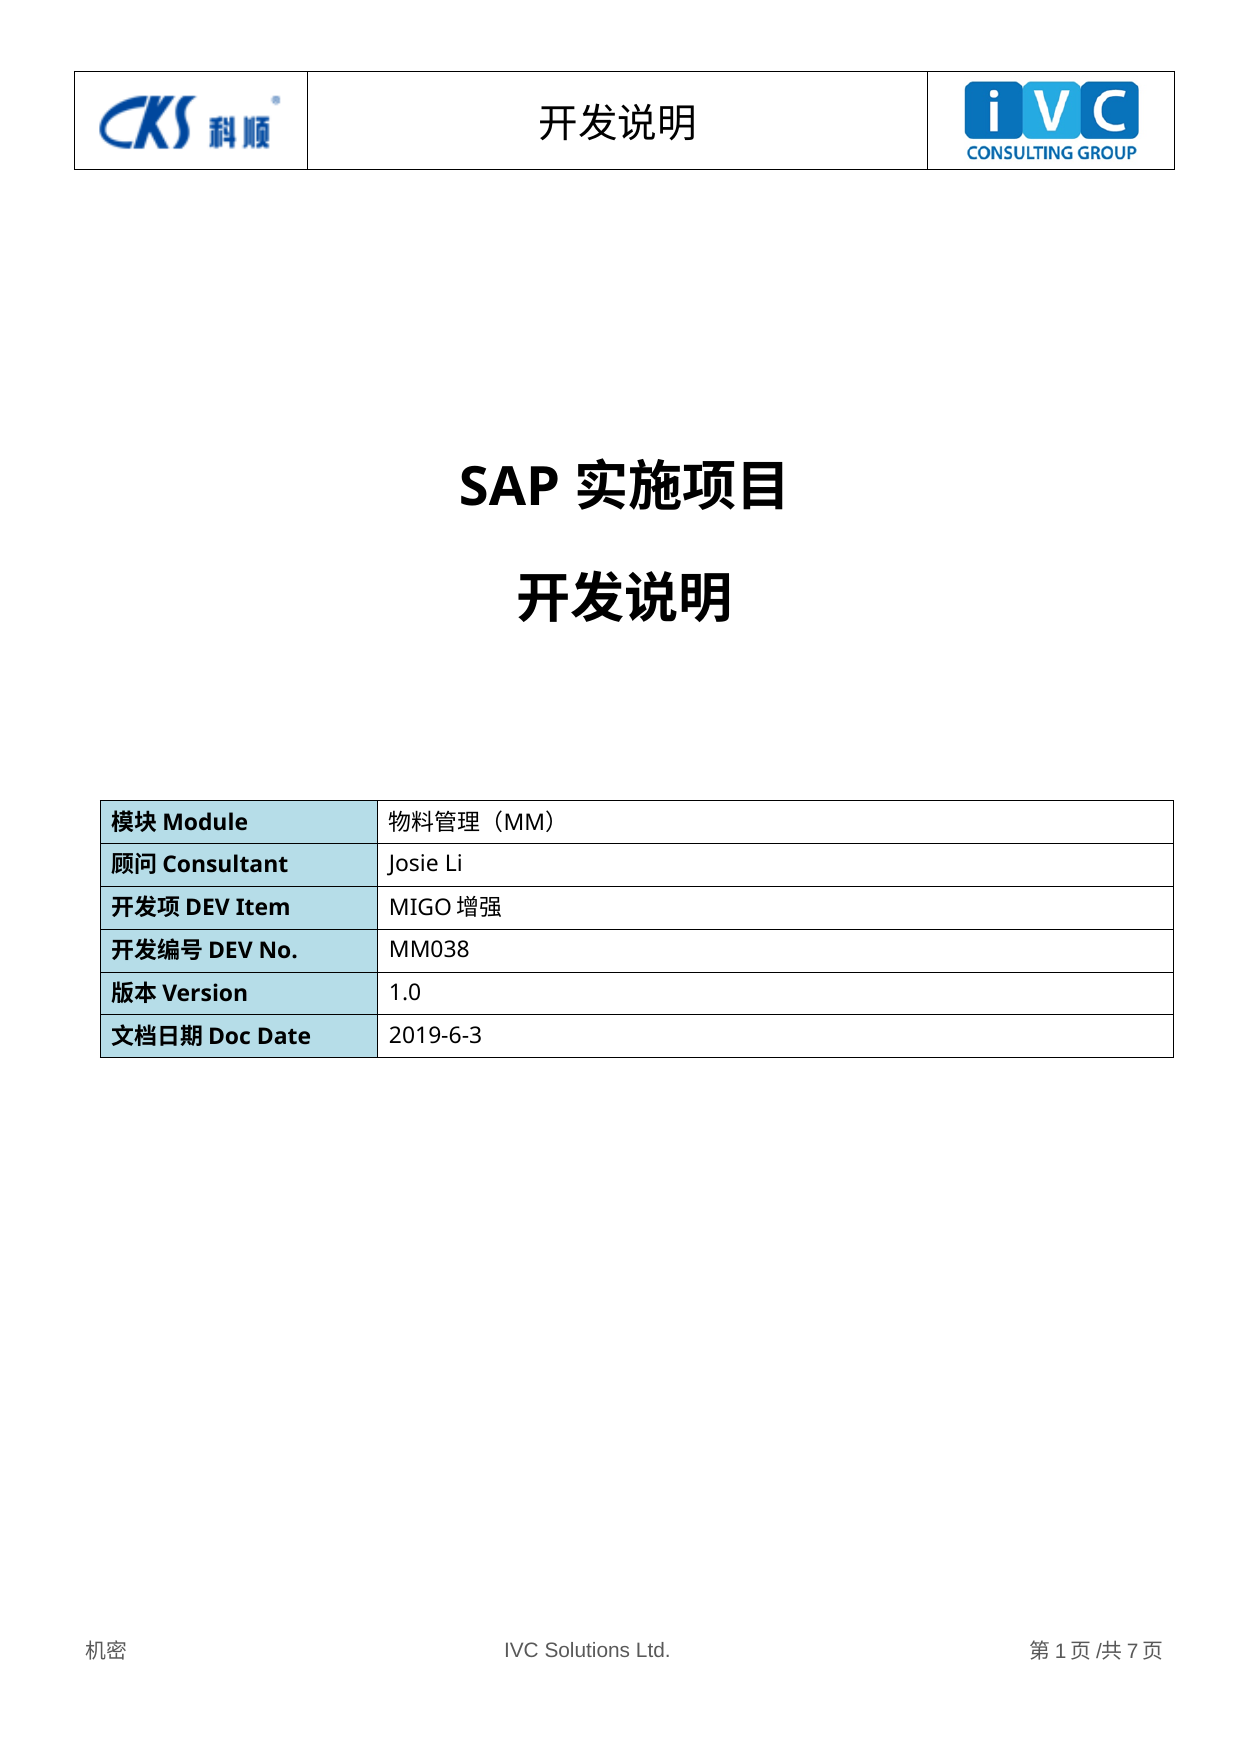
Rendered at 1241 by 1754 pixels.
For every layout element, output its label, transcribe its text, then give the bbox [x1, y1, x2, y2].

table_header 模块Module [101, 801, 377, 843]
table_cell 文档日期Doc Date [101, 1015, 377, 1057]
table_header 物料管理（MM） [378, 801, 1173, 843]
picture [954, 75, 1149, 165]
text SAP 实施项目 [74, 425, 1175, 538]
table_cell 2019-6-3 [378, 1015, 1173, 1057]
text 开发说明 [74, 538, 1175, 650]
table_cell 1.0 [378, 973, 1173, 1014]
table_cell 顾问Consultant [101, 844, 377, 886]
table_cell MM038 [378, 930, 1173, 972]
picture [89, 81, 293, 160]
table_cell Josie Li [378, 844, 1173, 886]
table_cell 开发编号DEV No. [101, 930, 377, 972]
table_cell MIGO增强 [378, 887, 1173, 929]
table_cell 版本Version [101, 973, 377, 1014]
table_cell 开发项DEV Item [101, 887, 377, 929]
